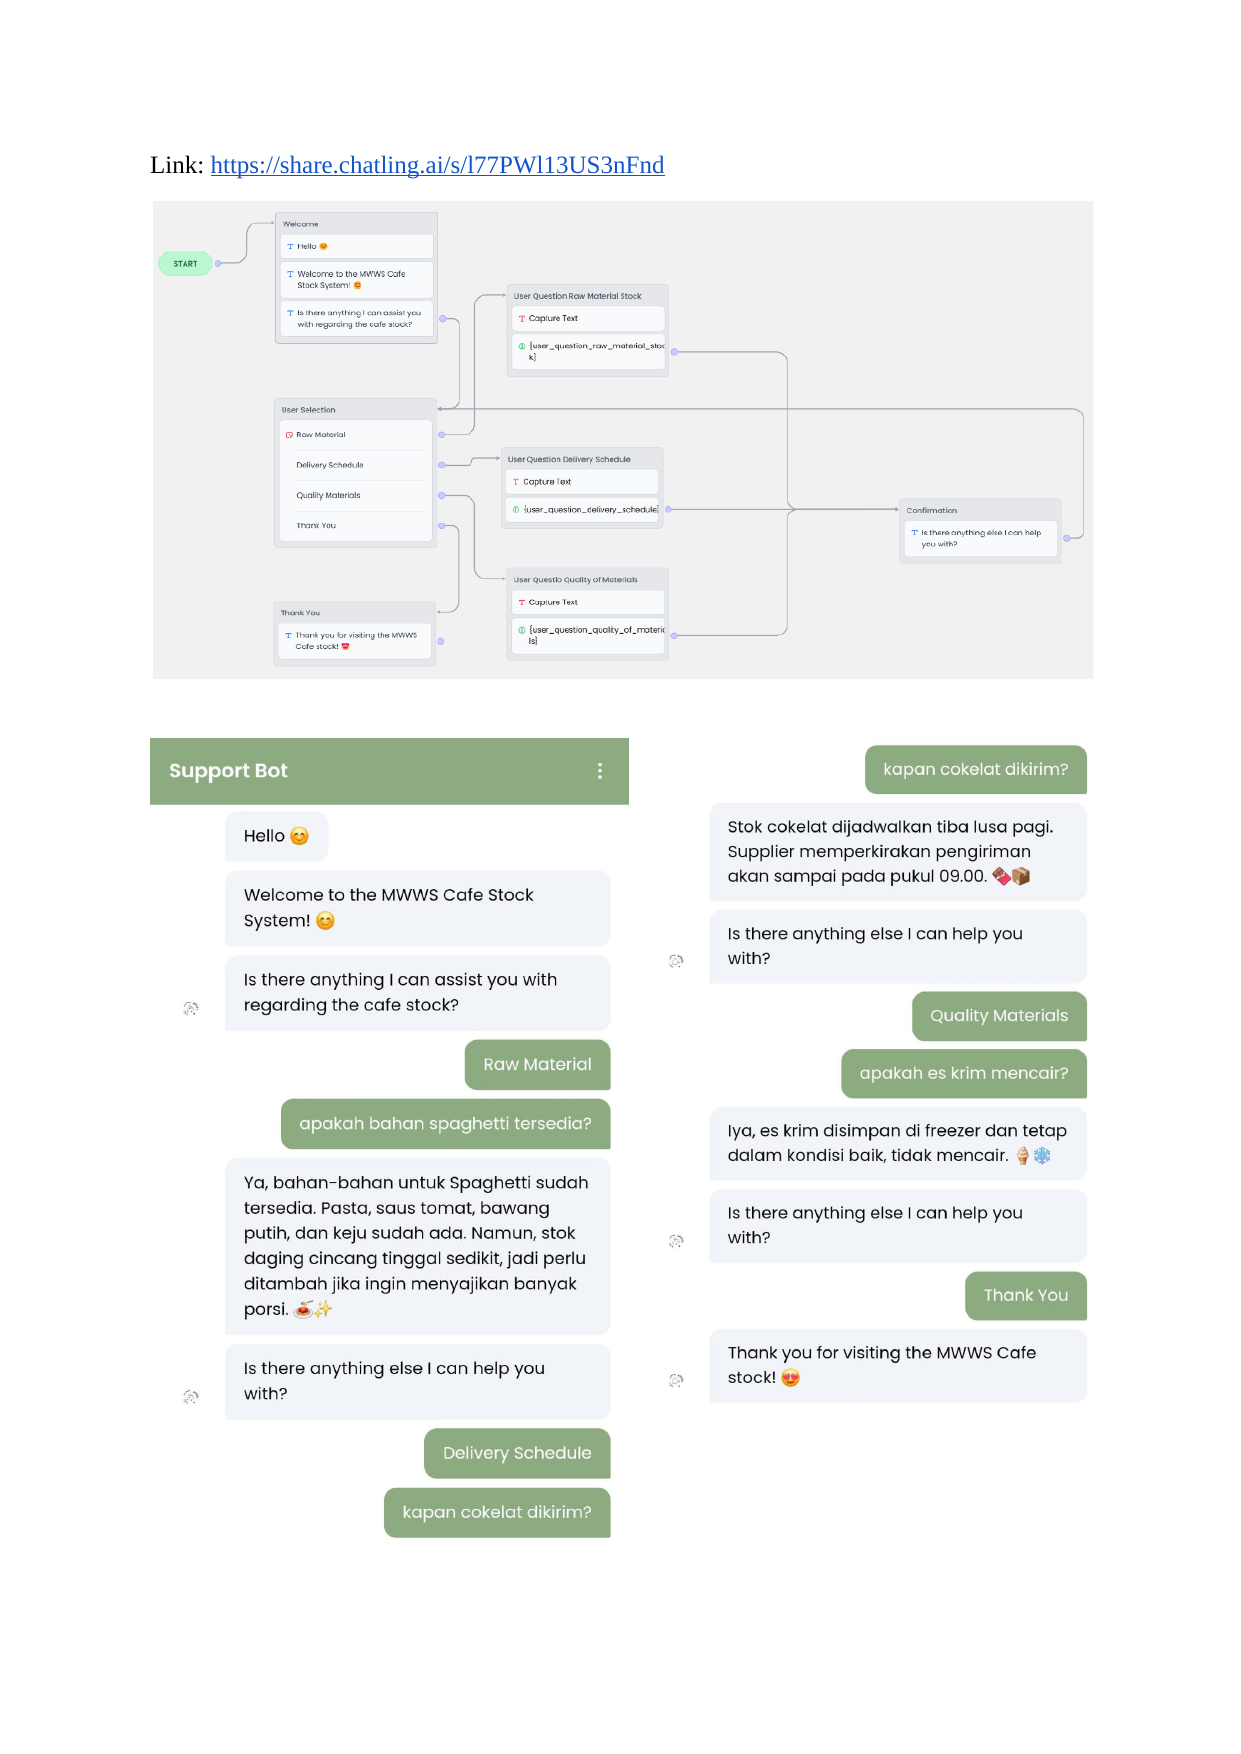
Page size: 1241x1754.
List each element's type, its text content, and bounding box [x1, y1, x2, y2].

picture [636, 739, 1105, 1408]
text Link: https://share.chatling.ai/s/l77PWl13US3nFnd [150, 150, 1090, 179]
picture [153, 201, 1094, 679]
picture [150, 738, 629, 1543]
